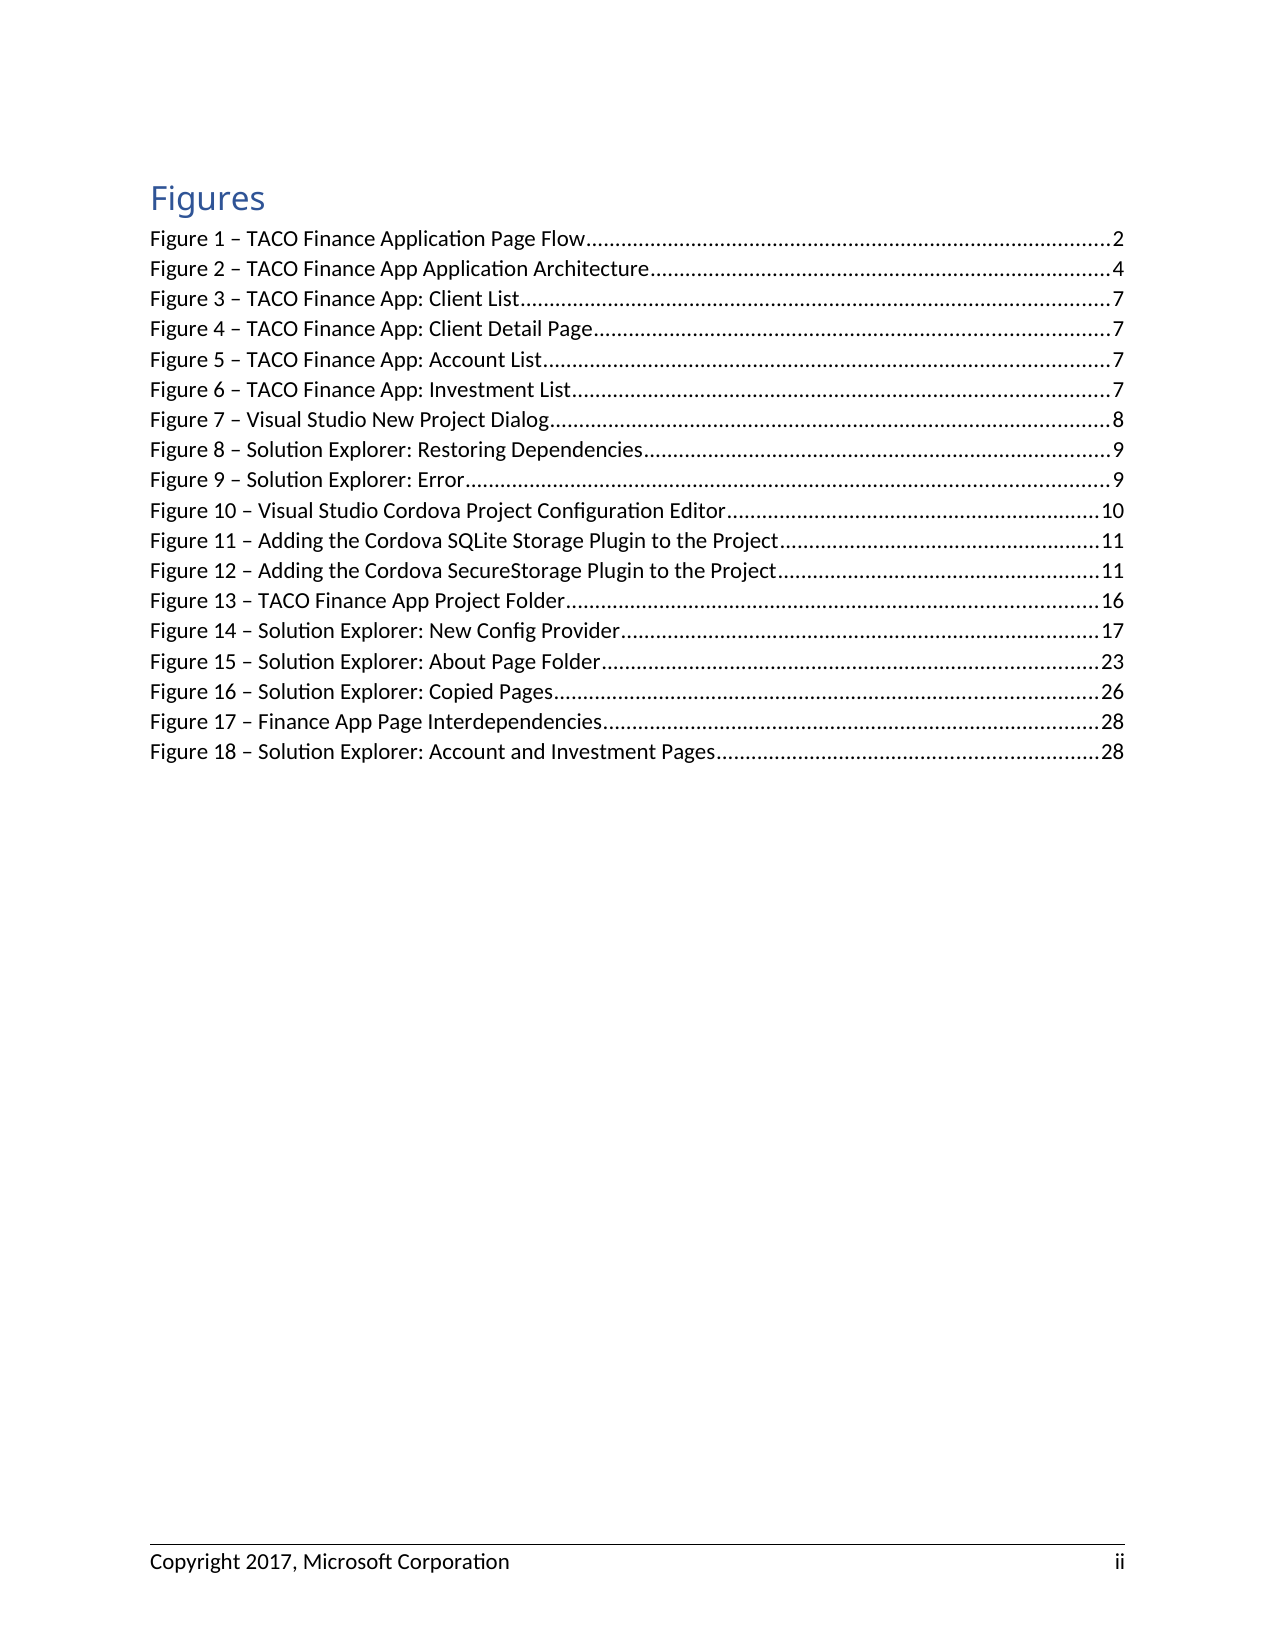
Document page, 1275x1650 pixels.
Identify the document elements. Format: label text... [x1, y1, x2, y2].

text Figure 17 – Finance App Page Interdependencies 28 [150, 707, 1125, 735]
subtitle Figures [150, 175, 1125, 220]
text Figure 7 – Visual Studio New Project Dialog 8 [150, 405, 1125, 433]
text Figure 13 – TACO Finance App Project Folder 16 [150, 586, 1125, 614]
text Figure 2 – TACO Finance App Application Architecture 4 [150, 254, 1125, 282]
text Figure 3 – TACO Finance App: Client List 7 [150, 284, 1125, 312]
text Figure 5 – TACO Finance App: Account List 7 [150, 345, 1125, 373]
text Figure 4 – TACO Finance App: Client Detail Page 7 [150, 314, 1125, 343]
text Figure 14 – Solution Explorer: New Config Provider 17 [150, 617, 1125, 645]
text Figure 10 – Visual Studio Cordova Project Configuration Editor 10 [150, 496, 1125, 524]
text Figure 9 – Solution Explorer: Error 9 [150, 466, 1125, 494]
text Figure 16 – Solution Explorer: Copied Pages 26 [150, 677, 1125, 705]
text Figure 6 – TACO Finance App: Investment List 7 [150, 375, 1125, 403]
text Figure 18 – Solution Explorer: Account and Investment Pages 28 [150, 737, 1125, 766]
text Figure 12 – Adding the Cordova SecureStorage Plugin to the Project 11 [150, 556, 1125, 584]
text Figure 15 – Solution Explorer: About Page Folder 23 [150, 647, 1125, 675]
text Figure 8 – Solution Explorer: Restoring Dependencies 9 [150, 435, 1125, 463]
text Figure 11 – Adding the Cordova SQLite Storage Plugin to the Project 11 [150, 526, 1125, 554]
text Figure 1 – TACO Finance Application Page Flow 2 [150, 224, 1125, 252]
